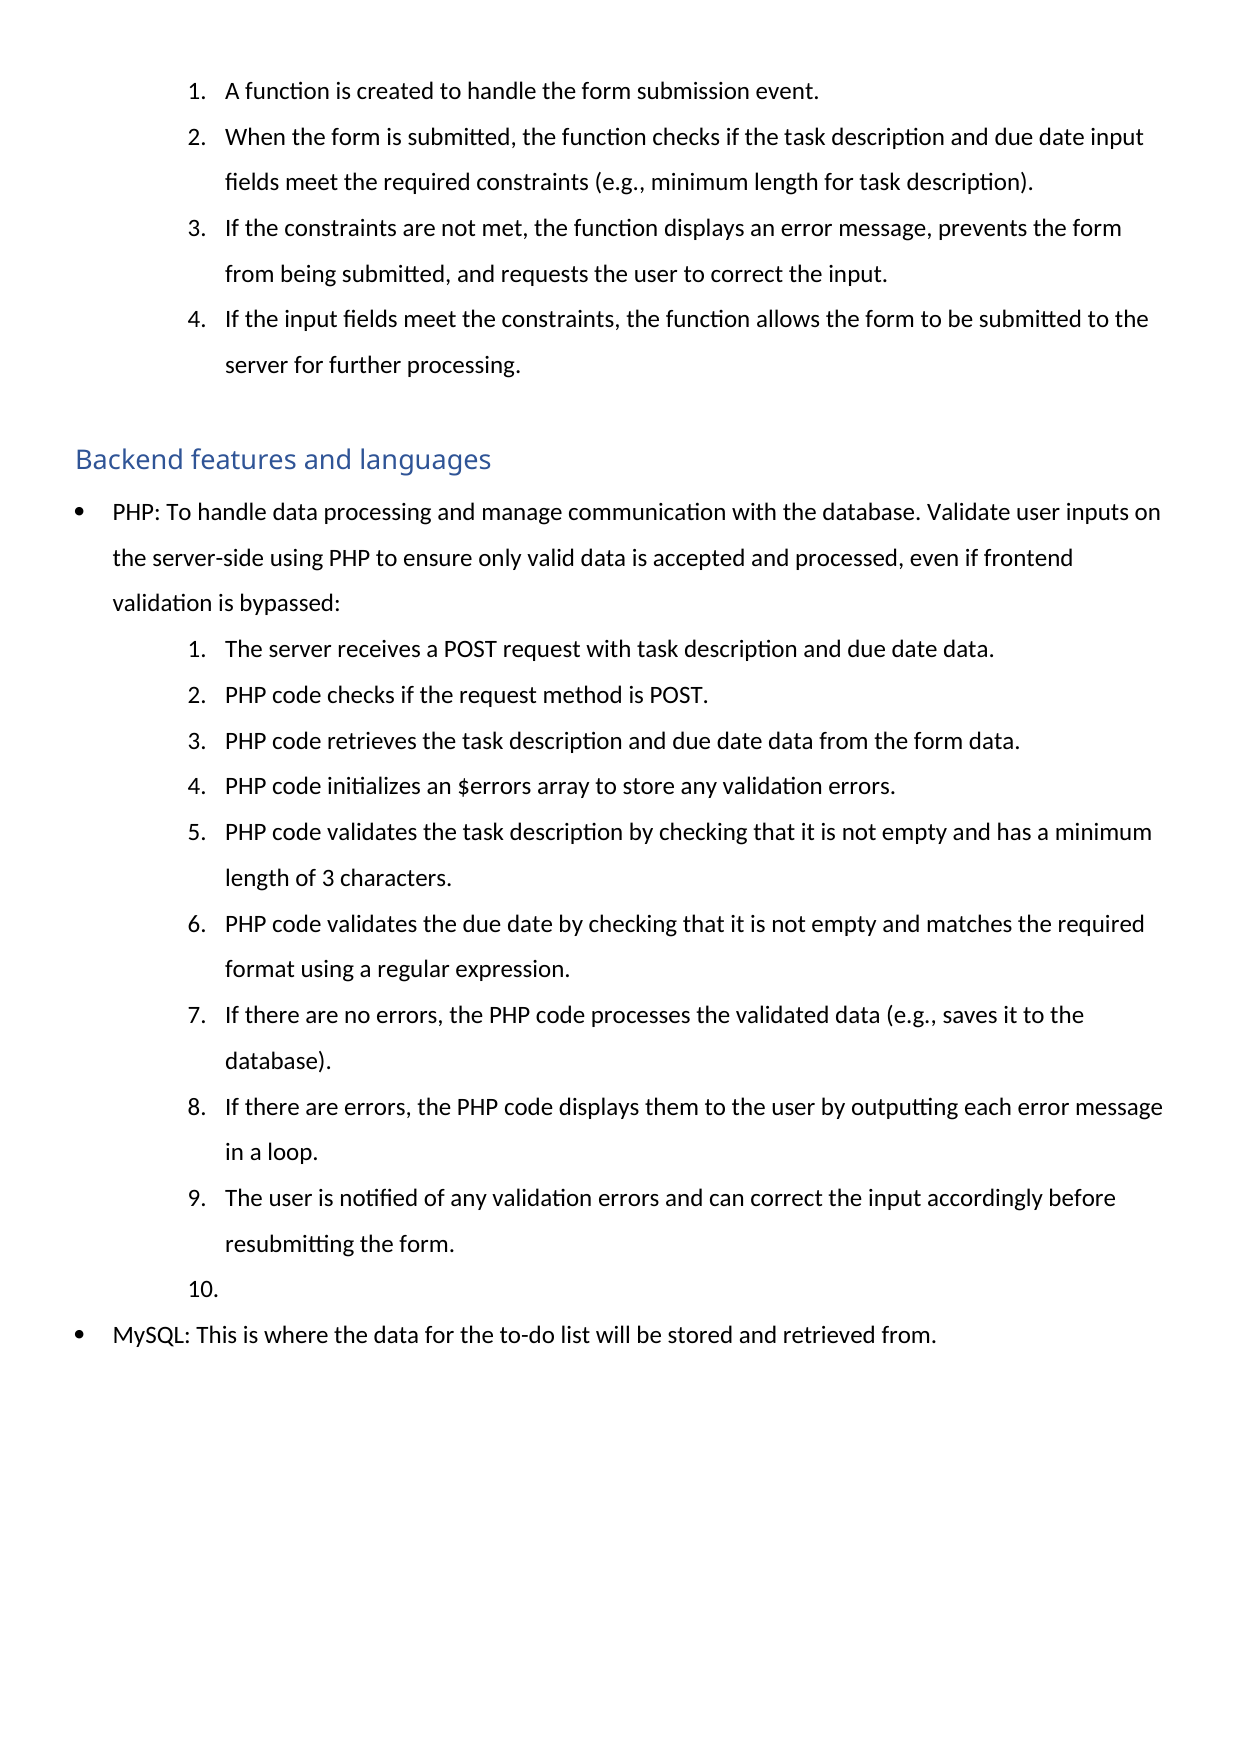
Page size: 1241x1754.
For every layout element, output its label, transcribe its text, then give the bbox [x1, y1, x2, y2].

list A function is created to handle the form submission event. [187, 75, 1165, 106]
list PHP code initializes an $errors array to store any validation errors. [187, 771, 1165, 801]
list PHP code validates the task description by checking that it is not empty and has a minimum length of 3 characters. [187, 816, 1165, 892]
list PHP: To handle data processing and manage communication with the database. Validate user inputs on the server-side using PHP to ensure only valid data is accepted and processed, even if frontend validation is bypassed: [75, 496, 1165, 618]
list PHP code validates the due date by checking that it is not empty and matches the required format using a regular expression. [187, 908, 1165, 984]
text Backend features and languages [75, 441, 1165, 478]
list If there are no errors, the PHP code processes the validated data (e.g., saves it to the database). [187, 999, 1165, 1075]
list When the form is submitted, the function checks if the task description and due date input fields meet the required constraints (e.g., minimum length for task description). [187, 121, 1165, 197]
list The server receives a POST request with task description and due date data. [187, 633, 1165, 664]
list PHP code retrieves the task description and due date data from the form data. [187, 725, 1165, 755]
list If the constraints are not met, the function displays an error message, prevents the form from being submitted, and requests the user to correct the input. [187, 212, 1165, 288]
list MySQL: This is where the data for the to-do list will be stored and retrieved from. [75, 1319, 1165, 1350]
list If the input fields meet the constraints, the function allows the form to be submitted to the server for further processing. [187, 304, 1165, 380]
list The user is notified of any validation errors and can correct the input accordingly before resubmitting the form. [187, 1182, 1165, 1258]
list If there are errors, the PHP code displays them to the user by outputting each error message in a loop. [187, 1091, 1165, 1167]
list PHP code checks if the request method is POST. [187, 679, 1165, 709]
